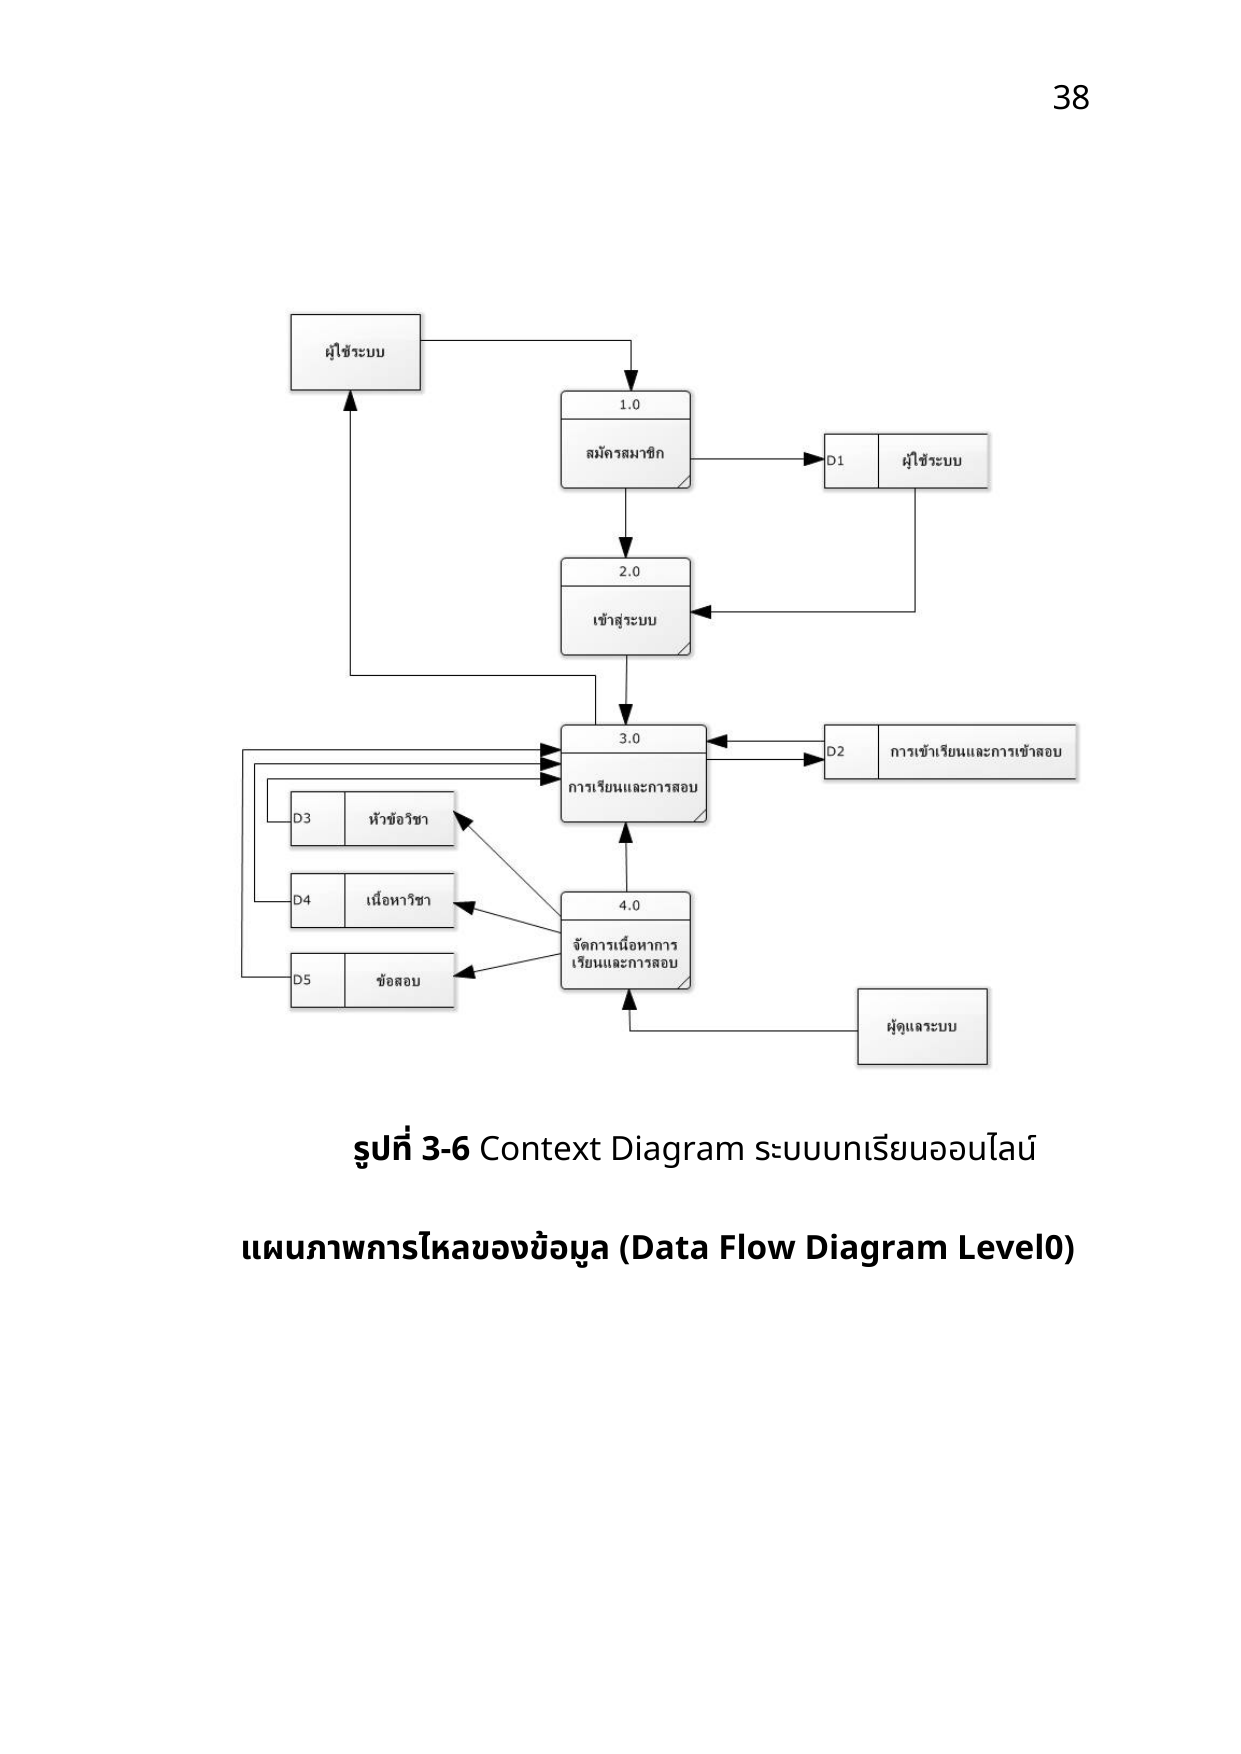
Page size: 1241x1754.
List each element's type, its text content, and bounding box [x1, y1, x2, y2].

text แผนภาพการไหลของข้อมูล (Data Flow Diagram Level0) [225, 1224, 1090, 1274]
picture [225, 300, 1091, 1080]
text รูปที่ 3-6 Context Diagram ระบบบทเรียนออนไลน์ [225, 1124, 1090, 1175]
